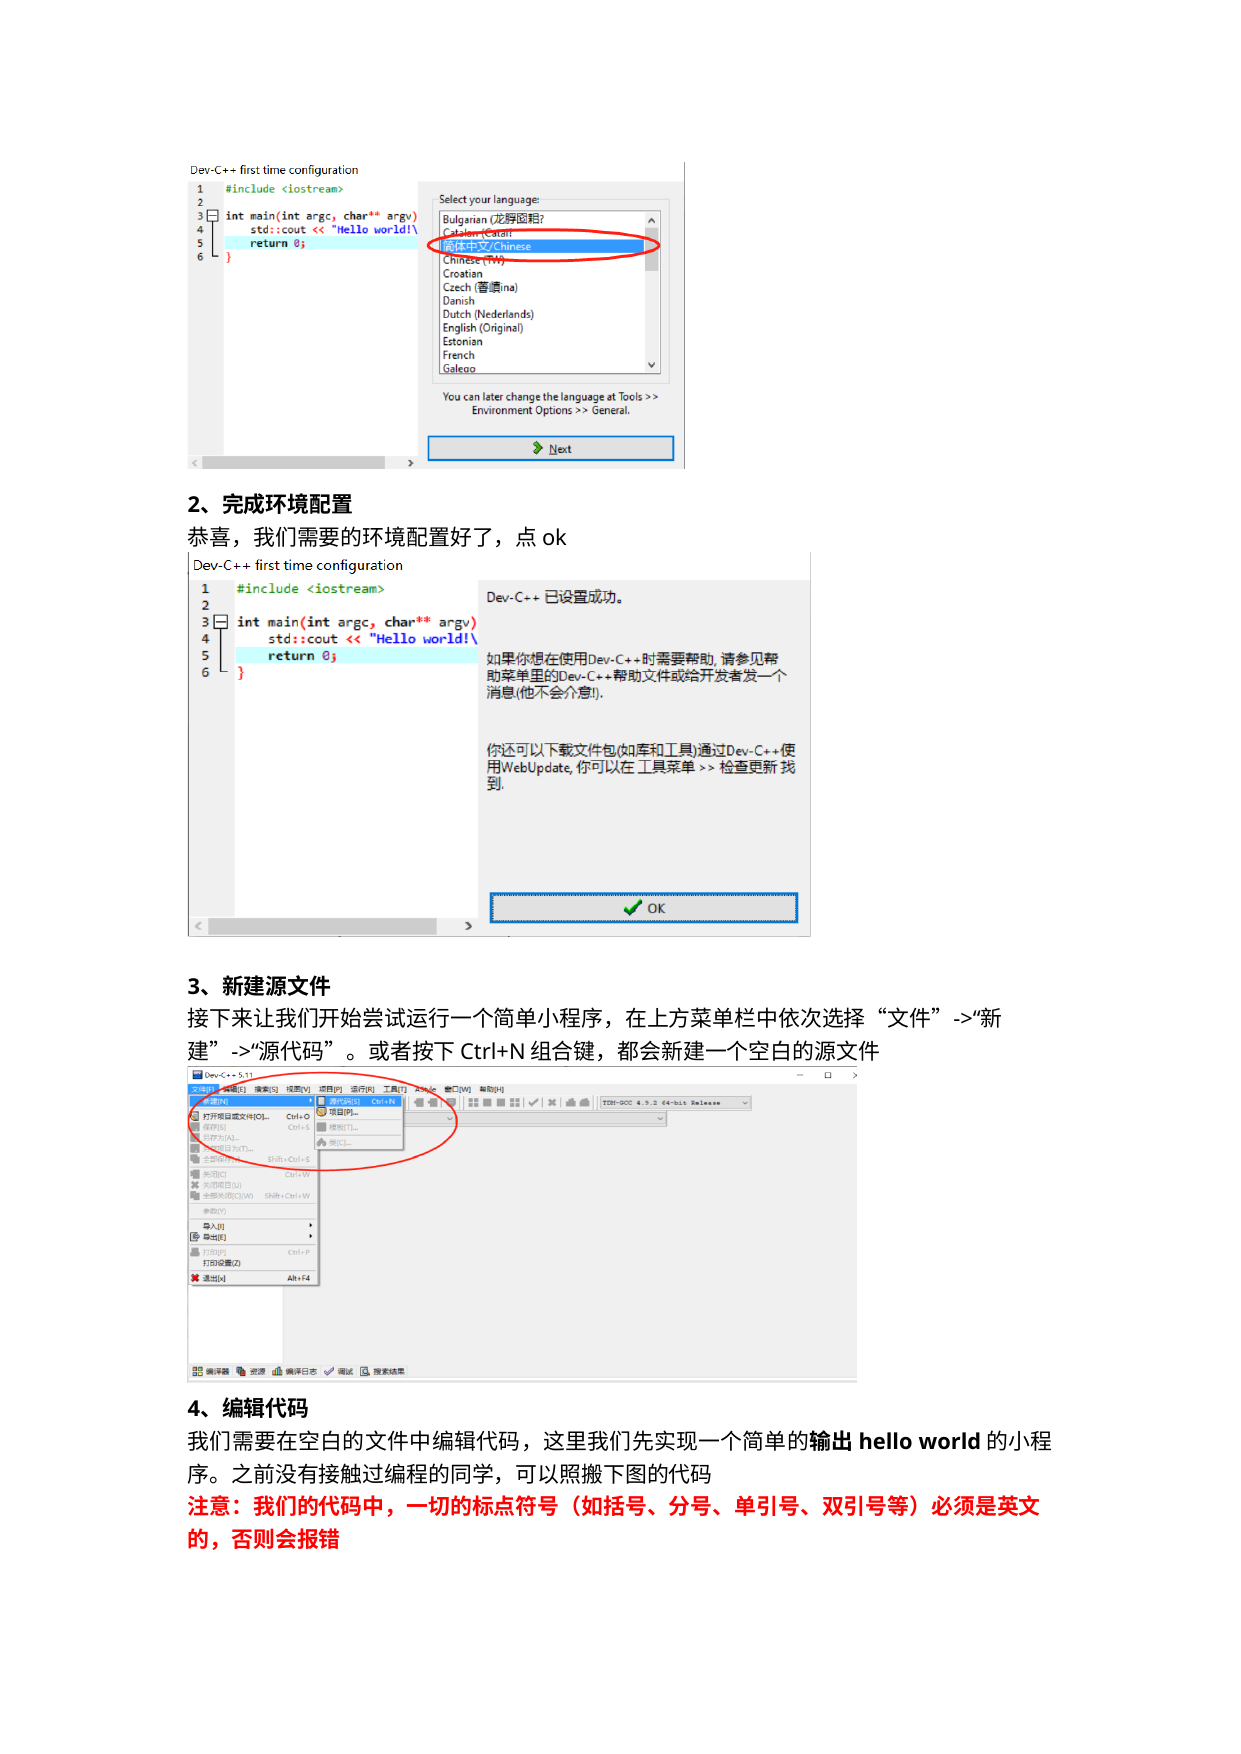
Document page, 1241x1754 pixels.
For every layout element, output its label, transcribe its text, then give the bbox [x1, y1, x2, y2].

list 我们需要在空白的文件中编辑代码，这里我们先实现一个简单的输出hello world的小程序。之前没有接触过编程的同学，可以照搬下图的代码 [187, 1424, 1053, 1489]
text 注意：我们的代码中，一切的标点符号（如括号、分号、单引号、双引号等）必须是英文的，否则会报错 [187, 1489, 1053, 1554]
list 2、完成环境配置 [187, 487, 1053, 519]
list 接下来让我们开始尝试运行一个简单小程序，在上方菜单栏中依次选择“文件”->“新建”->“源代码”。或者按下Ctrl+N组合键，都会新建一个空白的源文件 [187, 1001, 1053, 1066]
list 3、新建源文件 [187, 969, 1053, 1001]
list 编辑代码 [187, 1391, 1053, 1424]
picture [187, 552, 811, 937]
text 恭喜，我们需要的环境配置好了，点ok [187, 519, 1053, 552]
picture [187, 1066, 857, 1383]
picture [187, 162, 685, 469]
